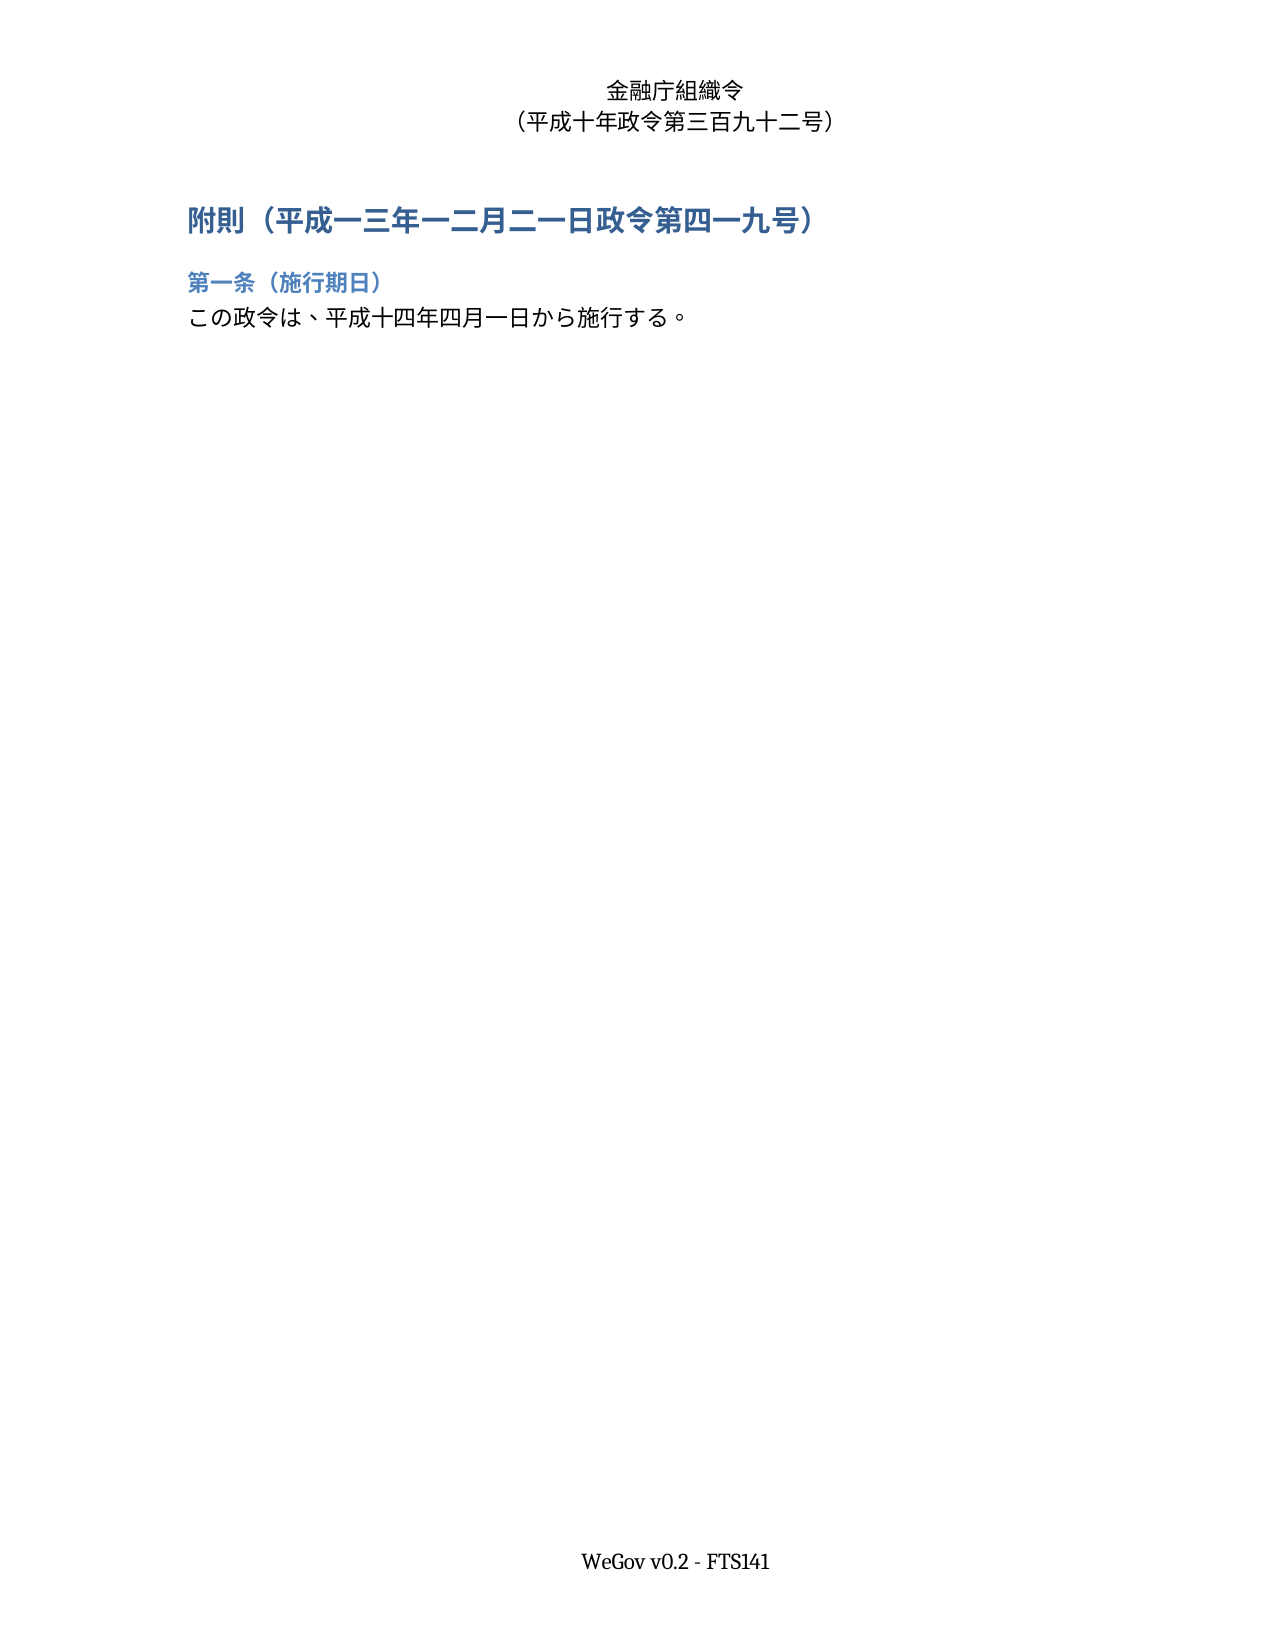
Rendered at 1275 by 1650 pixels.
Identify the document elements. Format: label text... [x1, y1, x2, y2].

text この政令は、平成十四年四月一日から施行する。 [187, 302, 1087, 334]
subtitle 第一条（施行期日） [187, 266, 1087, 298]
subtitle 附則（平成一三年一二月二一日政令第四一九号） [187, 200, 1087, 240]
